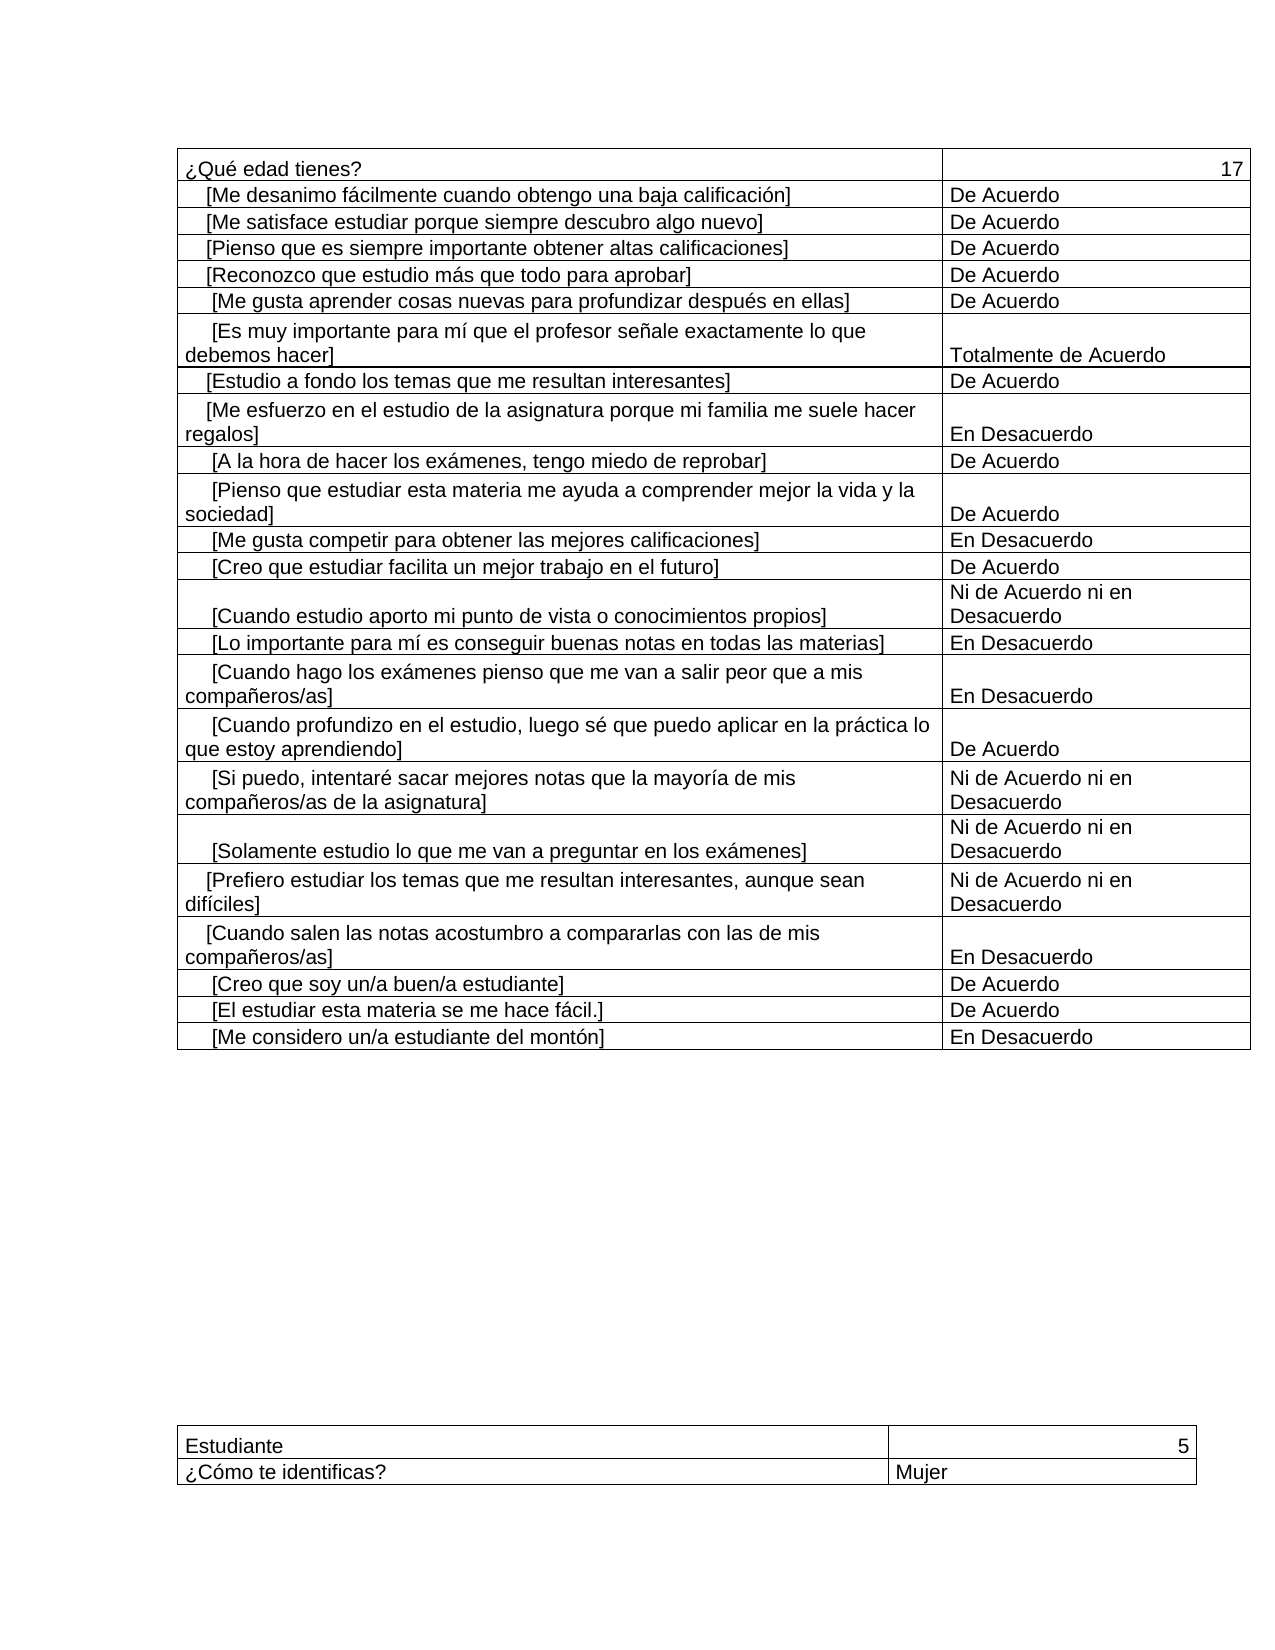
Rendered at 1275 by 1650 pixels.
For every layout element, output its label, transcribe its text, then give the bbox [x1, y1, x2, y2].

table_cell De Acuerdo [943, 288, 1250, 313]
table_cell [Cuando profundizo en el estudio, luego sé que puedo aplicar en la práctica lo que estoy aprendiendo] [178, 709, 942, 761]
table_cell [Cuando estudio aporto mi punto de vista o conocimientos propios] [178, 580, 942, 628]
table_cell [El estudiar esta materia se me hace fácil.] [178, 997, 942, 1022]
table_cell De Acuerdo [943, 261, 1250, 287]
table_cell [Cuando salen las notas acostumbro a compararlas con las de mis compañeros/as] [178, 917, 942, 969]
table_cell [Solamente estudio lo que me van a preguntar en los exámenes] [178, 815, 942, 863]
table_cell En Desacuerdo [943, 394, 1250, 446]
table_header 5 [889, 1426, 1196, 1457]
table_cell [Me esfuerzo en el estudio de la asignatura porque mi familia me suele hacer regalos] [178, 394, 942, 446]
table_cell Ni de Acuerdo ni en Desacuerdo [943, 580, 1250, 628]
table_cell De Acuerdo [943, 553, 1250, 579]
table_cell En Desacuerdo [943, 1023, 1250, 1049]
table_cell De Acuerdo [943, 368, 1250, 393]
table_cell De Acuerdo [943, 970, 1250, 996]
table_cell [Estudio a fondo los temas que me resultan interesantes] [178, 368, 942, 393]
table_cell [Creo que estudiar facilita un mejor trabajo en el futuro] [178, 553, 942, 579]
table_cell Ni de Acuerdo ni en Desacuerdo [943, 864, 1250, 916]
table_cell [Creo que soy un/a buen/a estudiante] [178, 970, 942, 996]
table_cell 17 [943, 149, 1250, 180]
table_cell [Es muy importante para mí que el profesor señale exactamente lo que debemos hacer] [178, 314, 942, 366]
table_cell [Pienso que estudiar esta materia me ayuda a comprender mejor la vida y la sociedad] [178, 474, 942, 526]
table_cell [Me gusta aprender cosas nuevas para profundizar después en ellas] [178, 288, 942, 313]
table_cell Totalmente de Acuerdo [943, 314, 1250, 366]
table_cell Ni de Acuerdo ni en Desacuerdo [943, 762, 1250, 814]
table_cell En Desacuerdo [943, 629, 1250, 654]
table_cell ¿Qué edad tienes? [178, 149, 942, 180]
table_cell [Lo importante para mí es conseguir buenas notas en todas las materias] [178, 629, 942, 654]
table_cell En Desacuerdo [943, 527, 1250, 552]
table_cell En Desacuerdo [943, 917, 1250, 969]
table_cell ¿Cómo te identificas? [178, 1459, 888, 1484]
table_cell [Me gusta competir para obtener las mejores calificaciones] [178, 527, 942, 552]
table_cell De Acuerdo [943, 997, 1250, 1022]
table_cell De Acuerdo [943, 474, 1250, 526]
table_cell De Acuerdo [943, 208, 1250, 233]
table_cell [Cuando hago los exámenes pienso que me van a salir peor que a mis compañeros/as] [178, 655, 942, 707]
table_cell De Acuerdo [943, 181, 1250, 207]
table_cell Ni de Acuerdo ni en Desacuerdo [943, 815, 1250, 863]
table_cell En Desacuerdo [943, 655, 1250, 707]
table_cell [Me desanimo fácilmente cuando obtengo una baja calificación] [178, 181, 942, 207]
table_cell De Acuerdo [943, 235, 1250, 260]
table_cell De Acuerdo [943, 447, 1250, 473]
table_cell [Reconozco que estudio más que todo para aprobar] [178, 261, 942, 287]
table_cell [A la hora de hacer los exámenes, tengo miedo de reprobar] [178, 447, 942, 473]
table_cell [Si puedo, intentaré sacar mejores notas que la mayoría de mis compañeros/as de la asignatura] [178, 762, 942, 814]
table_cell [Me satisface estudiar porque siempre descubro algo nuevo] [178, 208, 942, 233]
table_cell [Me considero un/a estudiante del montón] [178, 1023, 942, 1049]
table_cell Mujer [889, 1459, 1196, 1484]
table_cell [Pienso que es siempre importante obtener altas calificaciones] [178, 235, 942, 260]
table_cell De Acuerdo [943, 709, 1250, 761]
table_header Estudiante [178, 1426, 888, 1457]
table_cell [Prefiero estudiar los temas que me resultan interesantes, aunque sean difíciles] [178, 864, 942, 916]
